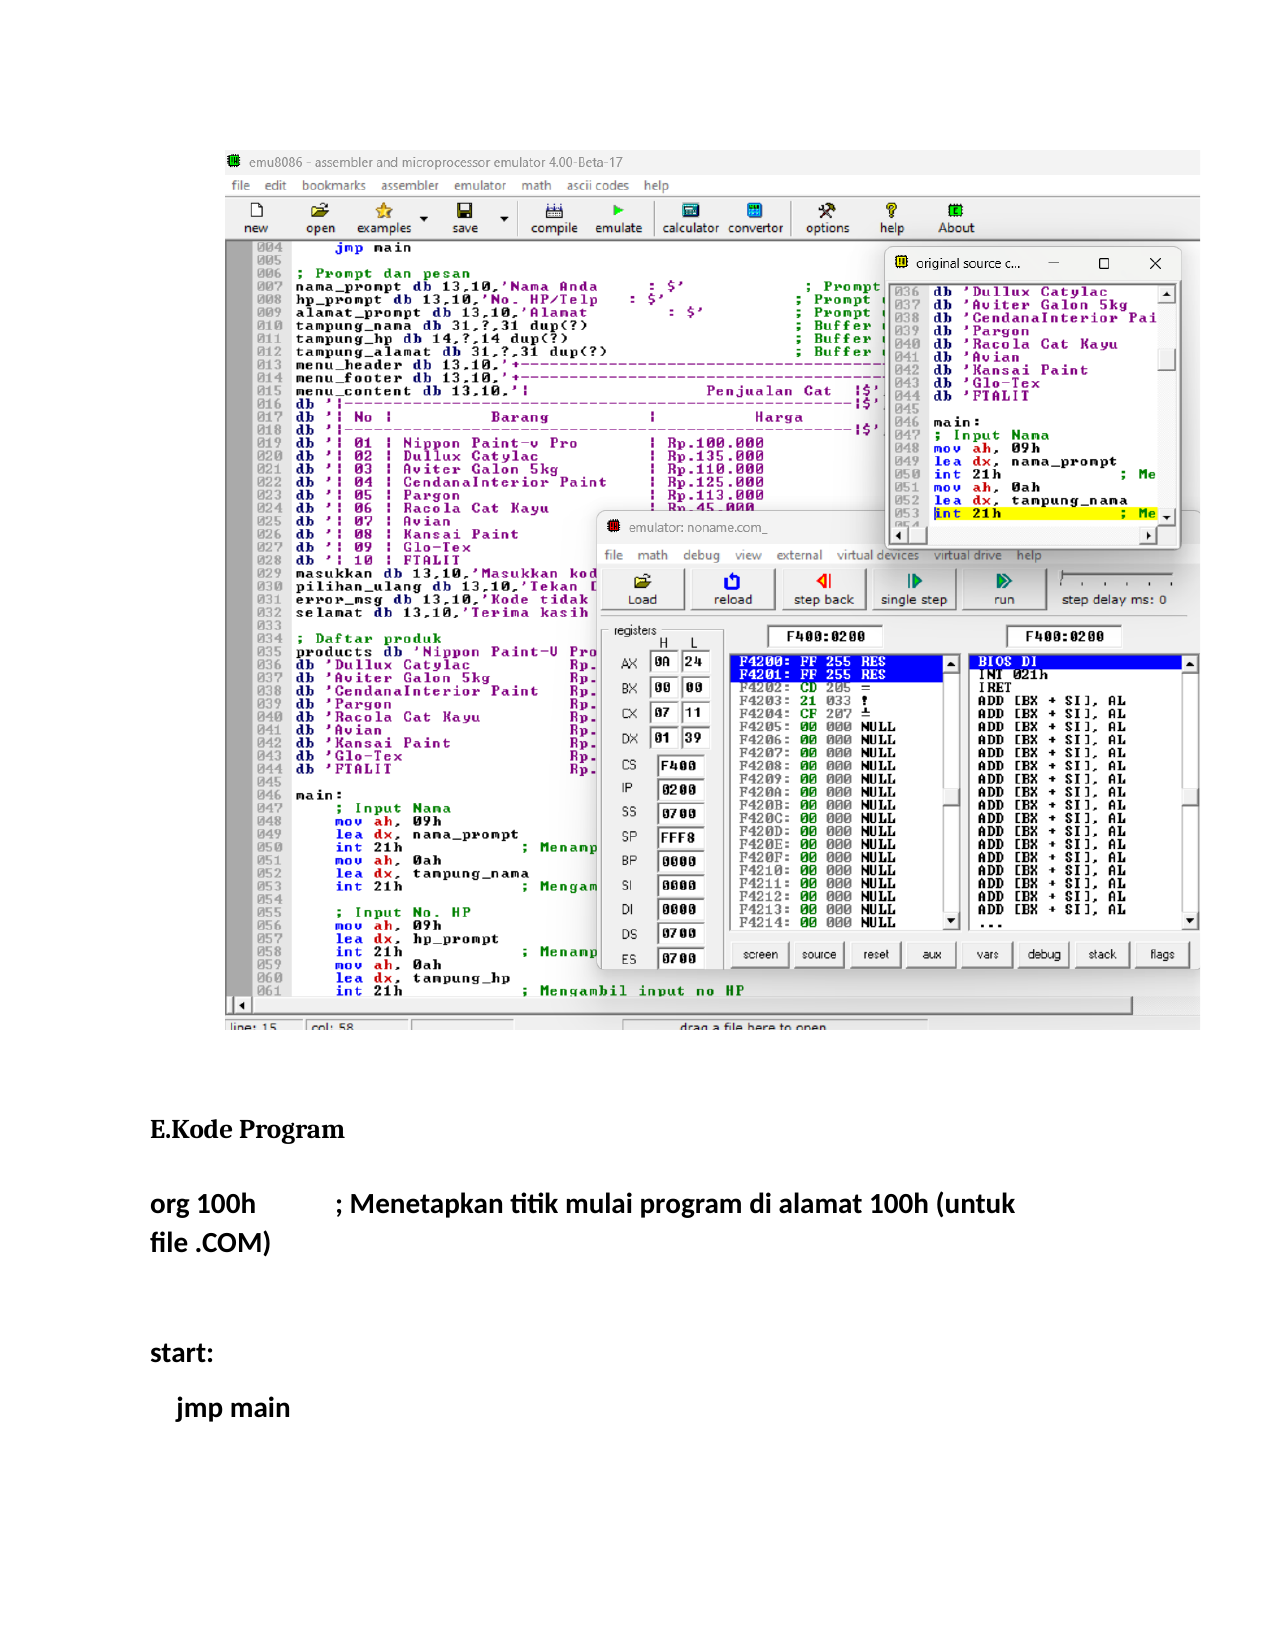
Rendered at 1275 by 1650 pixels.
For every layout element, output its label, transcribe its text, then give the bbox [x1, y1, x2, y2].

picture [225, 150, 1200, 1030]
text start: [150, 1334, 1125, 1369]
text org 100h ; Menetapkan titik mulai program di alamat 100h (untuk file .COM) [150, 1185, 1125, 1259]
text jmp main [150, 1389, 1125, 1425]
